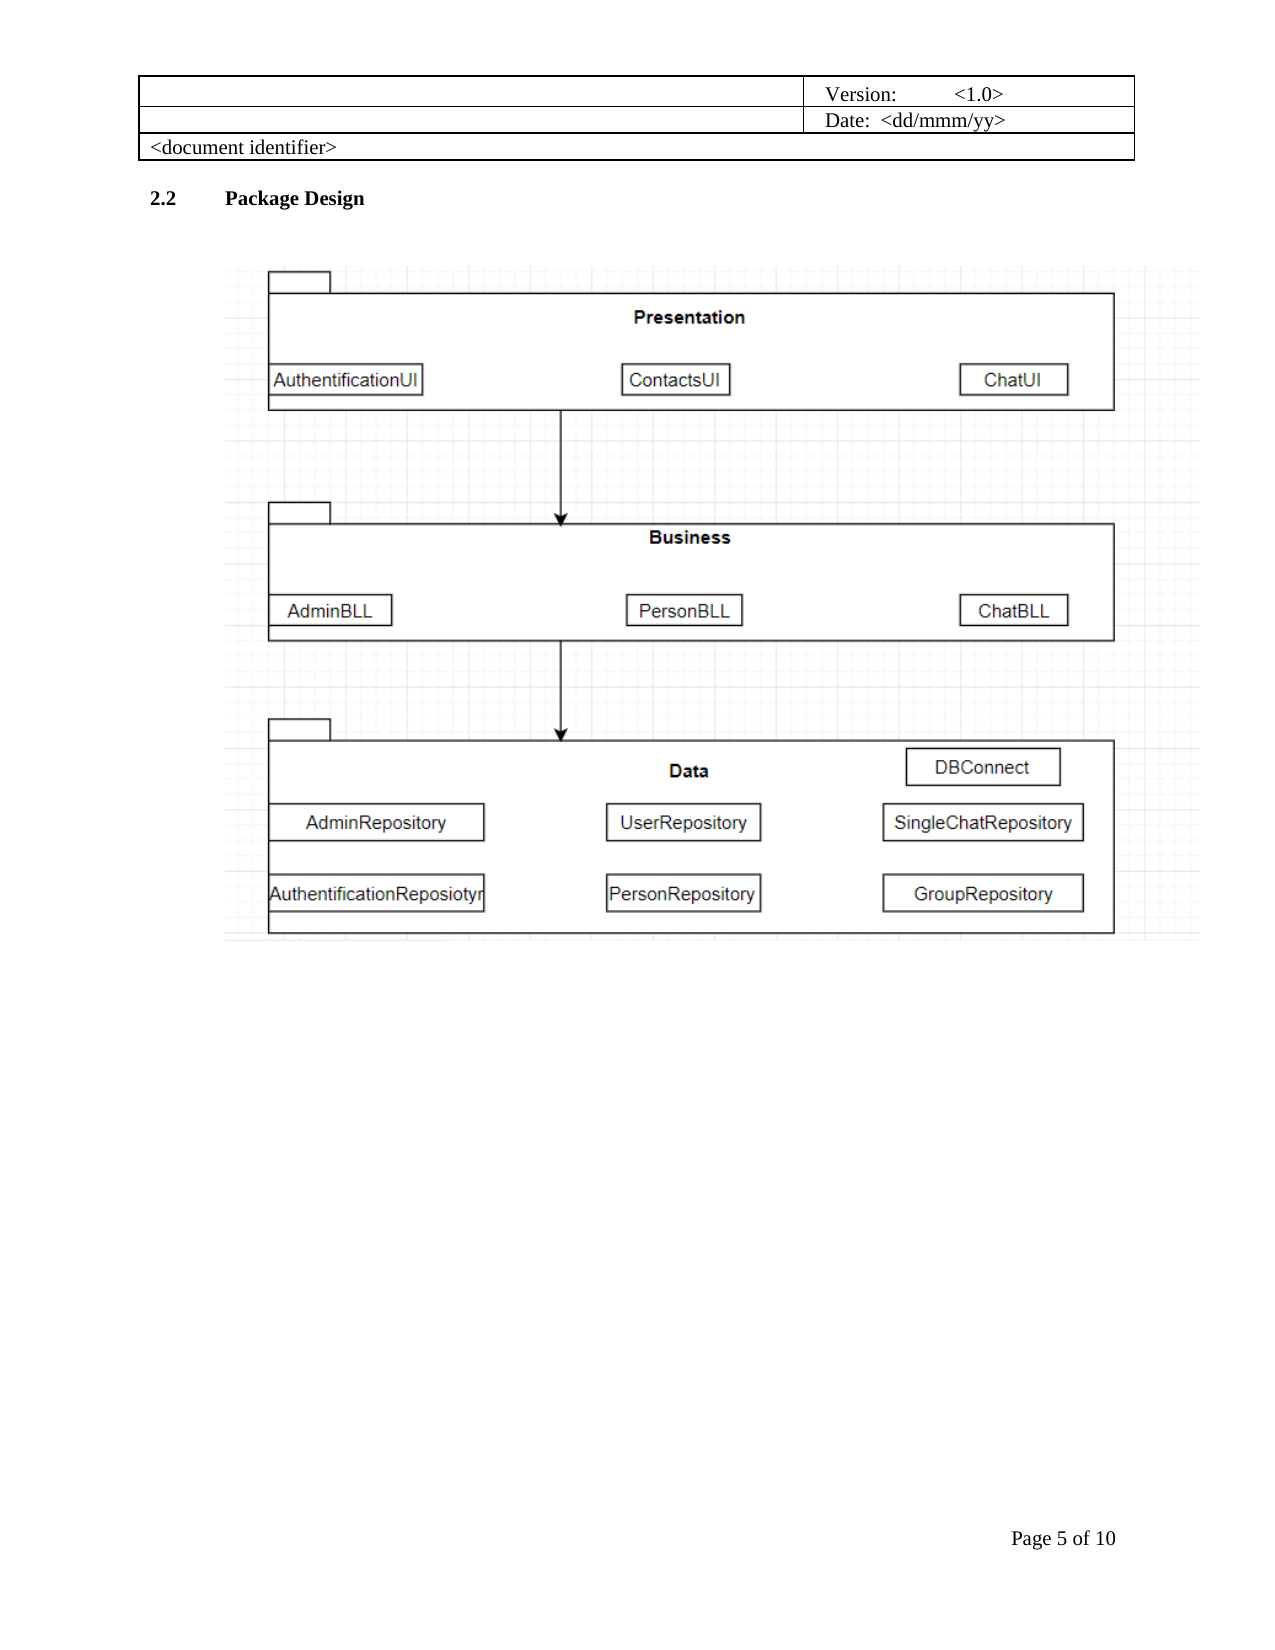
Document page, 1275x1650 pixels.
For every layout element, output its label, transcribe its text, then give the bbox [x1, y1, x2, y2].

subtitle Package Design [150, 185, 1125, 210]
picture [225, 266, 1200, 941]
